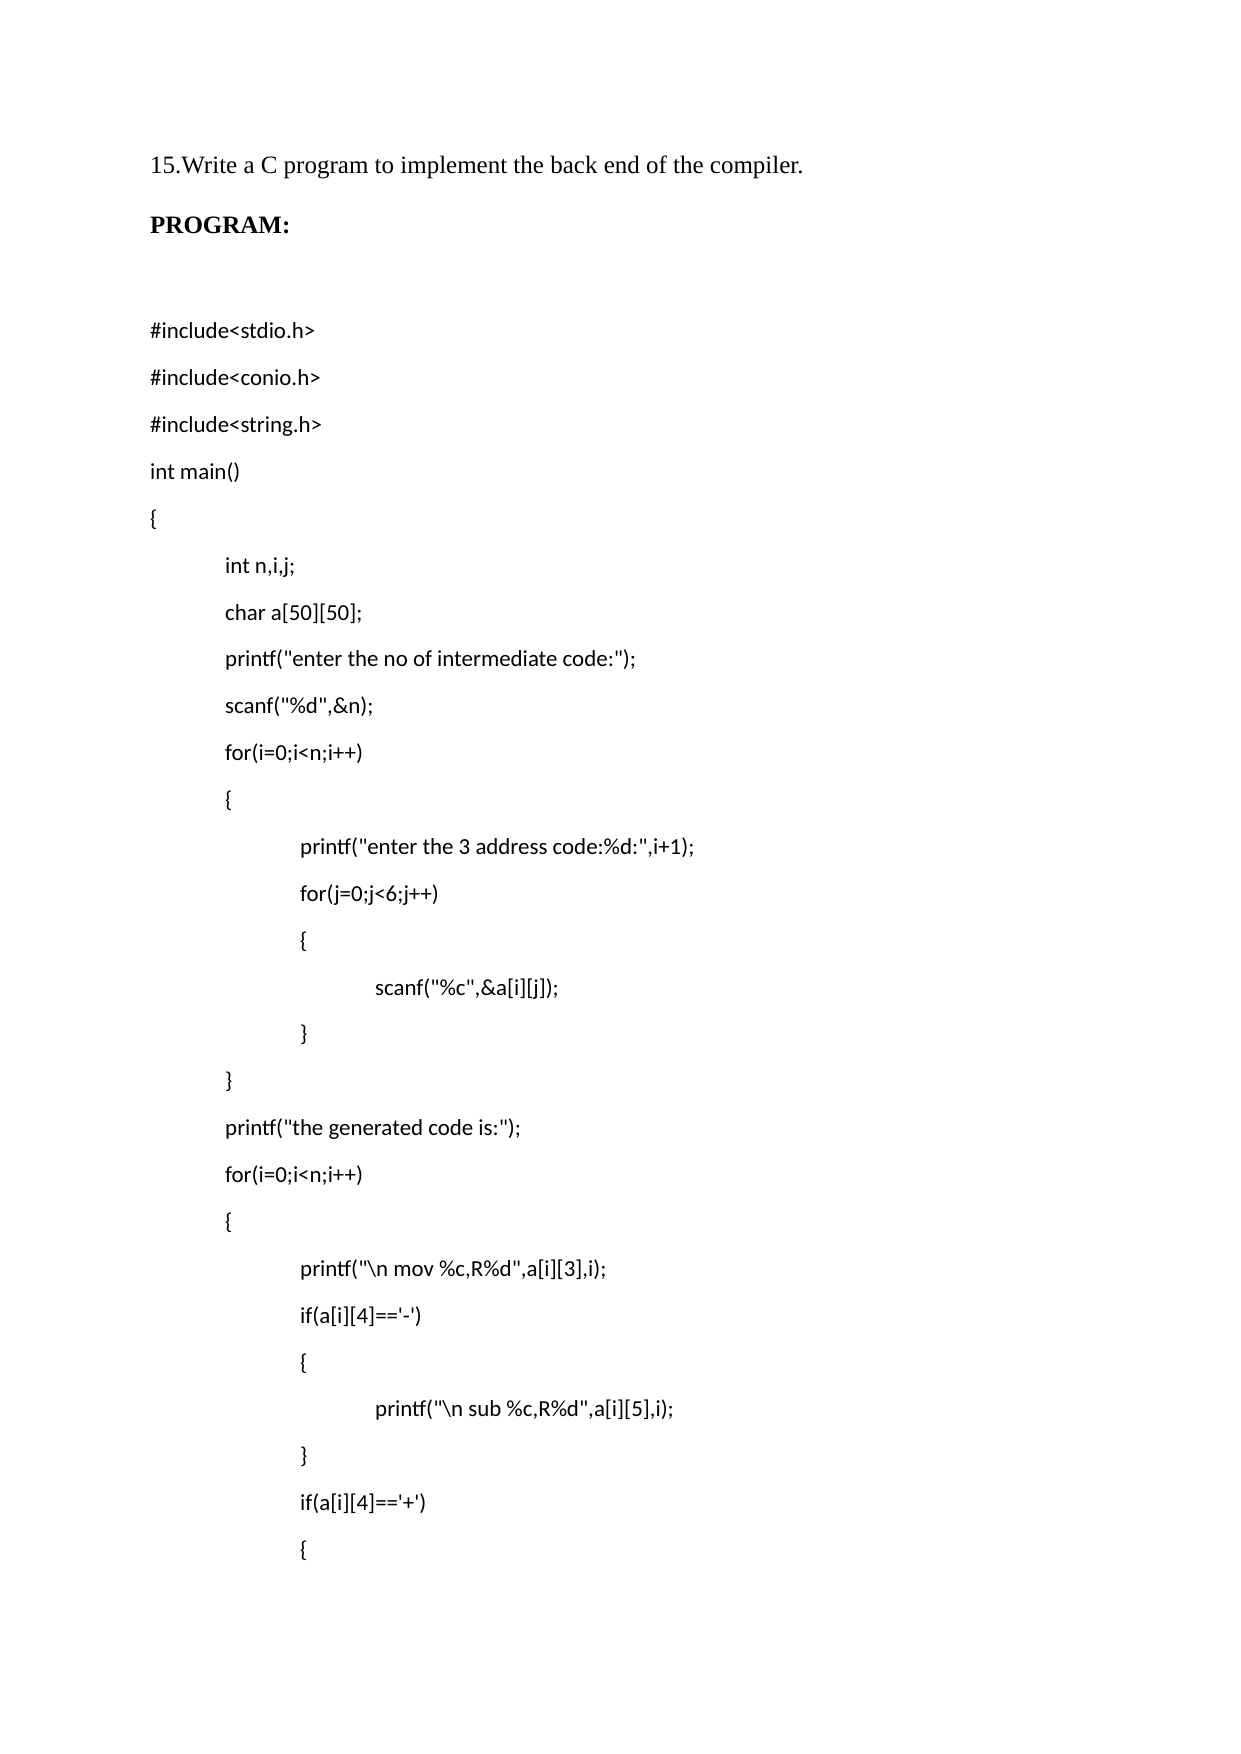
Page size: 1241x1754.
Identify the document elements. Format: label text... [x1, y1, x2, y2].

text char a[50][50]; [150, 598, 1090, 626]
text { [150, 504, 1090, 532]
text scanf("%c",&a[i][j]); [150, 973, 1090, 1001]
text } [150, 1066, 1090, 1094]
text printf("enter the 3 address code:%d:",i+1); [150, 832, 1090, 860]
text { [150, 1535, 1090, 1563]
text #include<conio.h> [150, 363, 1090, 391]
text if(a[i][4]=='+') [150, 1488, 1090, 1516]
text printf("the generated code is:"); [150, 1113, 1090, 1141]
text 15.Write a C program to implement the back end of the compiler. [150, 150, 1090, 179]
text { [150, 785, 1090, 813]
text { [150, 1348, 1090, 1376]
text { [150, 1207, 1090, 1235]
text printf("\n mov %c,R%d",a[i][3],i); [150, 1254, 1090, 1282]
text int n,i,j; [150, 551, 1090, 579]
text PROGRAM: [150, 210, 1090, 238]
text printf("enter the no of intermediate code:"); [150, 644, 1090, 673]
text } [150, 1019, 1090, 1048]
text int main() [150, 457, 1090, 485]
text #include<string.h> [150, 410, 1090, 438]
text #include<stdio.h> [150, 316, 1090, 344]
text for(i=0;i<n;i++) [150, 1160, 1090, 1188]
text if(a[i][4]=='-') [150, 1301, 1090, 1329]
text printf("\n sub %c,R%d",a[i][5],i); [150, 1394, 1090, 1423]
text for(j=0;j<6;j++) [150, 879, 1090, 907]
text for(i=0;i<n;i++) [150, 738, 1090, 766]
text { [150, 926, 1090, 954]
text } [150, 1441, 1090, 1469]
text scanf("%d",&n); [150, 691, 1090, 719]
